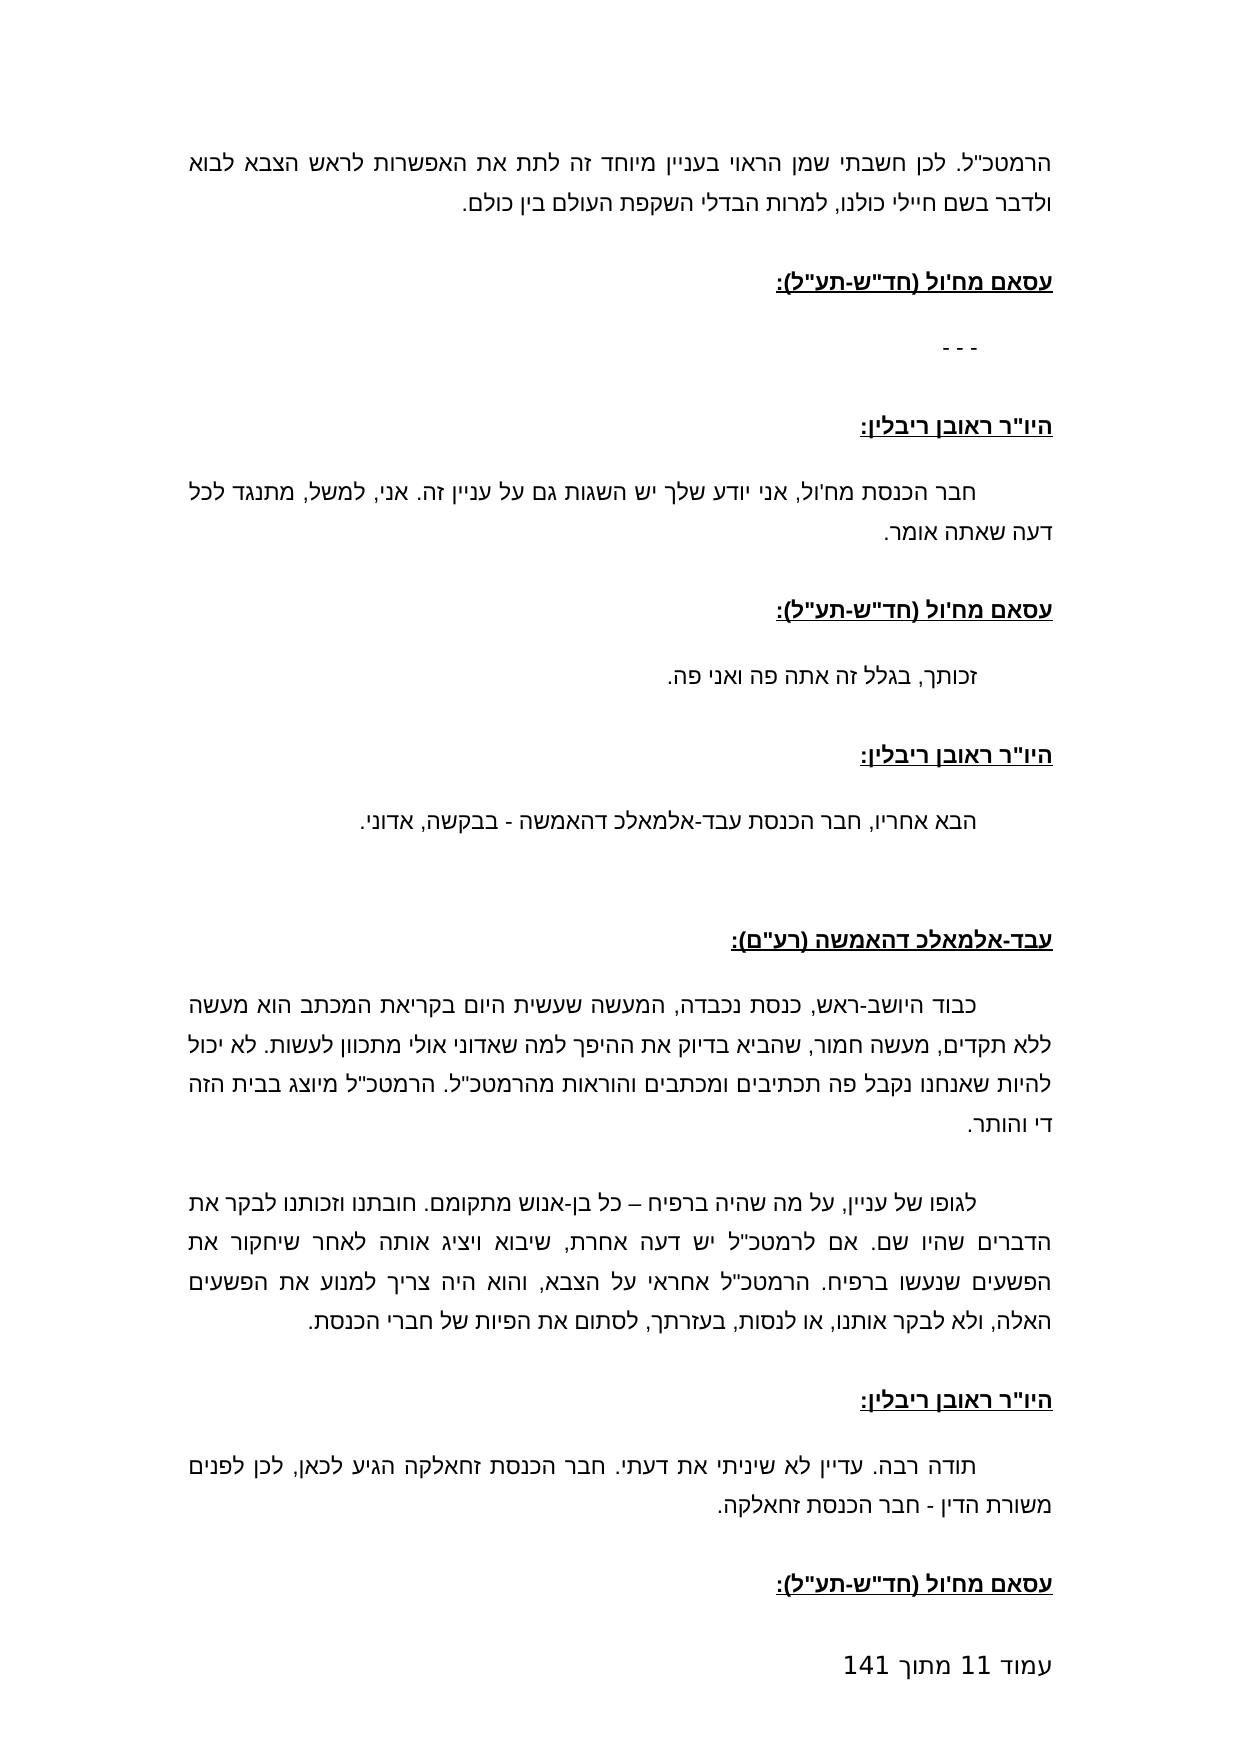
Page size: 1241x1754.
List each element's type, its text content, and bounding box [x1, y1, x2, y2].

text עסאם מח'ול (חד"ש-תע"ל): [187, 1571, 1053, 1598]
text היו"ר ראובן ריבלין: [187, 742, 1053, 769]
text הבא אחריו, חבר הכנסת עבד-אלמאלכ דהאמשה - בבקשה, אדוני. [187, 808, 1053, 834]
text עבד-אלמאלכ דהאמשה (רע"ם): [187, 927, 1053, 953]
text עסאם מח'ול (חד"ש-תע"ל): [187, 597, 1053, 624]
text - - - [187, 334, 1053, 361]
text לגופו של עניין, על מה שהיה ברפיח – כל בן-אנוש מתקומם. חובתנו וזכותנו לבקר את הדברים שהיו שם. אם לרמטכ"ל יש דעה אחרת, שיבוא ויציג אותה לאחר שיחקור את הפשעים שנעשו ברפיח. הרמטכ"ל אחראי על הצבא, והוא היה צריך למנוע את הפשעים האלה, ולא לבקר אותנו, או לנסות, בעזרתך, לסתום את הפיות של חברי הכנסת. [187, 1190, 1053, 1334]
text תודה רבה. עדיין לא שיניתי את דעתי. חבר הכנסת זחאלקה הגיע לכאן, לכן לפנים משורת הדין - חבר הכנסת זחאלקה. [187, 1453, 1053, 1519]
text כבוד היושב-ראש, כנסת נכבדה, המעשה שעשית היום בקריאת המכתב הוא מעשה ללא תקדים, מעשה חמור, שהביא בדיוק את ההיפך למה שאדוני אולי מתכוון לעשות. לא יכול להיות שאנחנו נקבל פה תכתיבים ומכתבים והוראות מהרמטכ"ל. הרמטכ"ל מיוצג בבית הזה די והותר. [187, 992, 1053, 1137]
text היו"ר ראובן ריבלין: [187, 413, 1053, 439]
text עסאם מח'ול (חד"ש-תע"ל): [187, 268, 1053, 295]
text זכותך, בגלל זה אתה פה ואני פה. [187, 663, 1053, 690]
text היו"ר ראובן ריבלין: [187, 1387, 1053, 1413]
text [187, 150, 1053, 216]
text חבר הכנסת מח'ול, אני יודע שלך יש השגות גם על עניין זה. אני, למשל, מתנגד לכל דעה שאתה אומר. [187, 479, 1053, 545]
